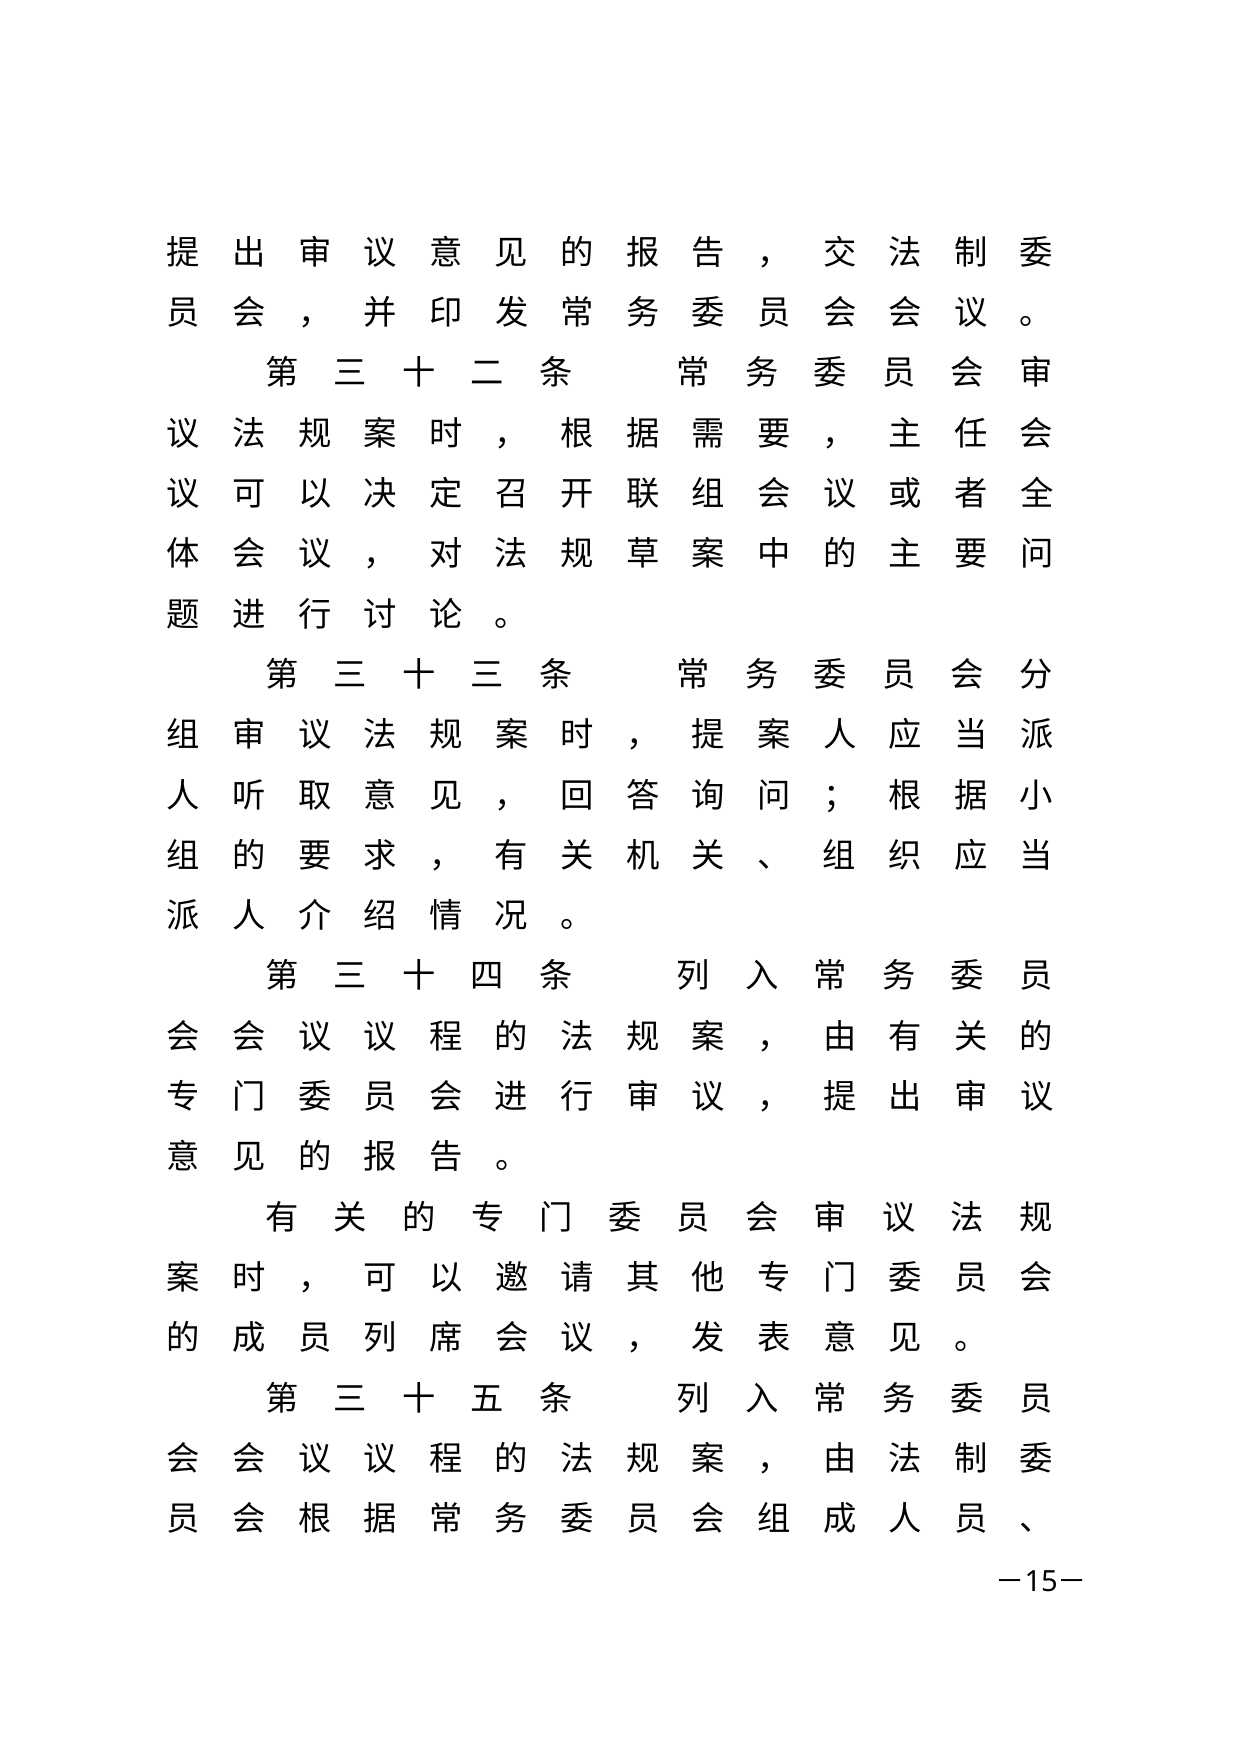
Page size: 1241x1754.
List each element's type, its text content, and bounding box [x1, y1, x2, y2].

text 第三十四条 列入常务委员会会议议程的法规案，由有关的专门委员会进行审议，提出审议意见的报告。 [167, 943, 1085, 1184]
text 有关的专门委员会审议法规案时，可以邀请其他专门委员会的成员列席会议，发表意见。 [167, 1184, 1085, 1365]
text 第三十三条 常务委员会分组审议法规案时，提案人应当派人听取意见，回答询问；根据小组的要求，有关机关、组织应当派人介绍情况。 [167, 642, 1085, 943]
text 第三十一条 法规案经常务委员会会议第一次审议后，主任会议认为有必要的，可以决定交有关的专门委员会进一步审议，提出审议意见的报告，交法制委员会，并印发常务委员会会议。 [167, 219, 1085, 340]
text 第三十二条 常务委员会审议法规案时，根据需要，主任会议可以决定召开联组会议或者全体会议，对法规草案中的主要问题进行讨论。 [167, 340, 1085, 642]
text 第三十五条 列入常务委员会会议议程的法规案，由法制委员会根据常务委员会组成人员、有关的专门委员会的审议意见和各方面提出的意见进行统一审议，提出审议结果报告和法规草案修改稿，对重要的不同意见，应当在审议结果报告中予以说明。对有关的专门委员会的审议意见没有采纳的，应当向有关的专门委员会反馈。 [167, 1365, 1085, 1546]
